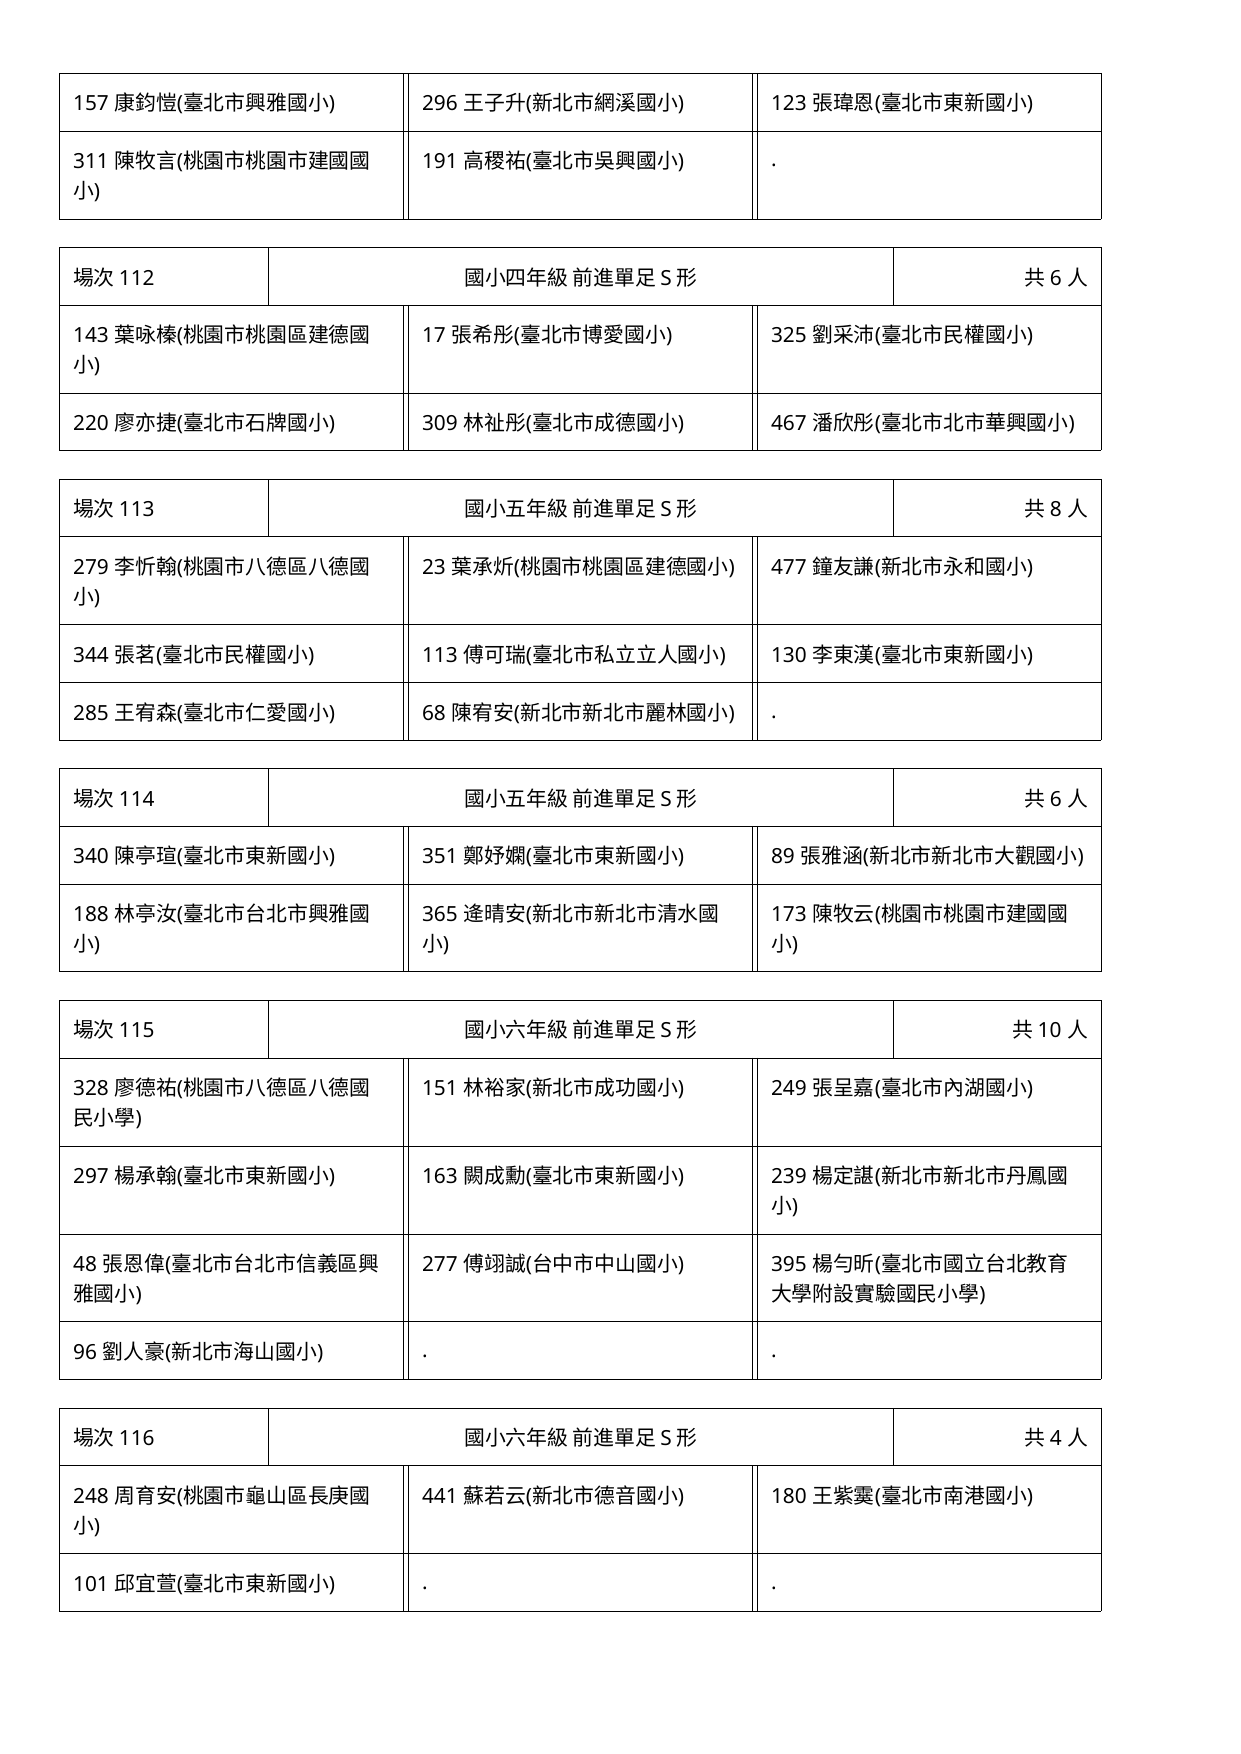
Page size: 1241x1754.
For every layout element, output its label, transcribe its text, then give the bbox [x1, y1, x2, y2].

table_header 328 廖德祐(桃園市八德區八德國民小學) [60, 1059, 403, 1146]
table_cell 68 陳宥安(新北市新北市麗林國小) [409, 683, 752, 739]
table_header 325 劉采沛(臺北市民權國小) [758, 306, 1101, 393]
table_cell 309 林祉彤(臺北市成德國小) [409, 394, 752, 450]
table_header 國小六年級 前進單足S形 [269, 1001, 893, 1058]
table_cell . [409, 1554, 752, 1611]
table_cell 467 潘欣彤(臺北市北市華興國小) [758, 394, 1101, 450]
table_cell 113 傅可瑞(臺北市私立立人國小) [409, 625, 752, 682]
table_cell 277 傅翊誠(台中市中山國小) [409, 1235, 752, 1321]
table_cell 395 楊勻昕(臺北市國立台北教育大學附設實驗國民小學) [758, 1235, 1101, 1321]
table_cell 297 楊承翰(臺北市東新國小) [60, 1147, 403, 1233]
table_cell . [758, 1322, 1101, 1379]
table_header 351 鄭妤嫻(臺北市東新國小) [409, 827, 752, 883]
table_header 場次116 [60, 1409, 268, 1465]
table_cell 173 陳牧云(桃園市桃園市建國國小) [758, 885, 1101, 971]
table_cell 48 張恩偉(臺北市台北市信義區興雅國小) [60, 1235, 403, 1321]
table_header 180 王紫霙(臺北市南港國小) [758, 1466, 1101, 1553]
table_header 場次115 [60, 1001, 268, 1058]
table_header 441 蘇若云(新北市德音國小) [409, 1466, 752, 1553]
table_header 共 10 人 [894, 1001, 1101, 1058]
table_cell . [409, 1322, 752, 1379]
table_cell 311 陳牧言(桃園市桃園市建國國小) [60, 132, 403, 218]
table_header 249 張呈嘉(臺北市內湖國小) [758, 1059, 1101, 1146]
table_cell . [758, 132, 1101, 218]
table_cell 130 李東漢(臺北市東新國小) [758, 625, 1101, 682]
table_cell . [758, 1554, 1101, 1611]
table_cell 296 王子升(新北市網溪國小) [409, 74, 752, 131]
table_header 279 李忻翰(桃園市八德區八德國小) [60, 537, 403, 624]
table_header 共 8 人 [894, 480, 1101, 536]
table_header 151 林裕家(新北市成功國小) [409, 1059, 752, 1146]
table_cell 191 高稷祐(臺北市吳興國小) [409, 132, 752, 218]
table_header 23 葉承炘(桃園市桃園區建德國小) [409, 537, 752, 624]
table_cell 239 楊定諶(新北市新北市丹鳳國小) [758, 1147, 1101, 1233]
table_cell 344 張茗(臺北市民權國小) [60, 625, 403, 682]
table_header 國小四年級 前進單足S形 [269, 248, 893, 305]
table_cell 96 劉人豪(新北市海山國小) [60, 1322, 403, 1379]
table_header 共 6 人 [894, 248, 1101, 305]
table_cell 220 廖亦捷(臺北市石牌國小) [60, 394, 403, 450]
table_header 477 鐘友謙(新北市永和國小) [758, 537, 1101, 624]
table_cell 285 王宥森(臺北市仁愛國小) [60, 683, 403, 739]
table_header 共 6 人 [894, 769, 1101, 826]
table_header 國小五年級 前進單足S形 [269, 769, 893, 826]
table_header 89 張雅涵(新北市新北市大觀國小) [758, 827, 1101, 883]
table_header 248 周育安(桃園市龜山區長庚國小) [60, 1466, 403, 1553]
table_cell 123 張瑋恩(臺北市東新國小) [758, 74, 1101, 131]
table_header 17 張希彤(臺北市博愛國小) [409, 306, 752, 393]
table_cell 163 闕成勳(臺北市東新國小) [409, 1147, 752, 1233]
table_cell . [758, 683, 1101, 739]
table_cell 188 林亭汝(臺北市台北市興雅國小) [60, 885, 403, 971]
table_cell 101 邱宜萱(臺北市東新國小) [60, 1554, 403, 1611]
table_header 場次114 [60, 769, 268, 826]
table_cell 365 逄晴安(新北市新北市清水國小) [409, 885, 752, 971]
table_header 場次112 [60, 248, 268, 305]
table_cell 157 康鈞愷(臺北市興雅國小) [60, 74, 403, 131]
table_header 143 葉咏榛(桃園市桃園區建德國小) [60, 306, 403, 393]
table_header 340 陳亭瑄(臺北市東新國小) [60, 827, 403, 883]
table_header 場次113 [60, 480, 268, 536]
table_header 共 4 人 [894, 1409, 1101, 1465]
table_header 國小六年級 前進單足S形 [269, 1409, 893, 1465]
table_header 國小五年級 前進單足S形 [269, 480, 893, 536]
